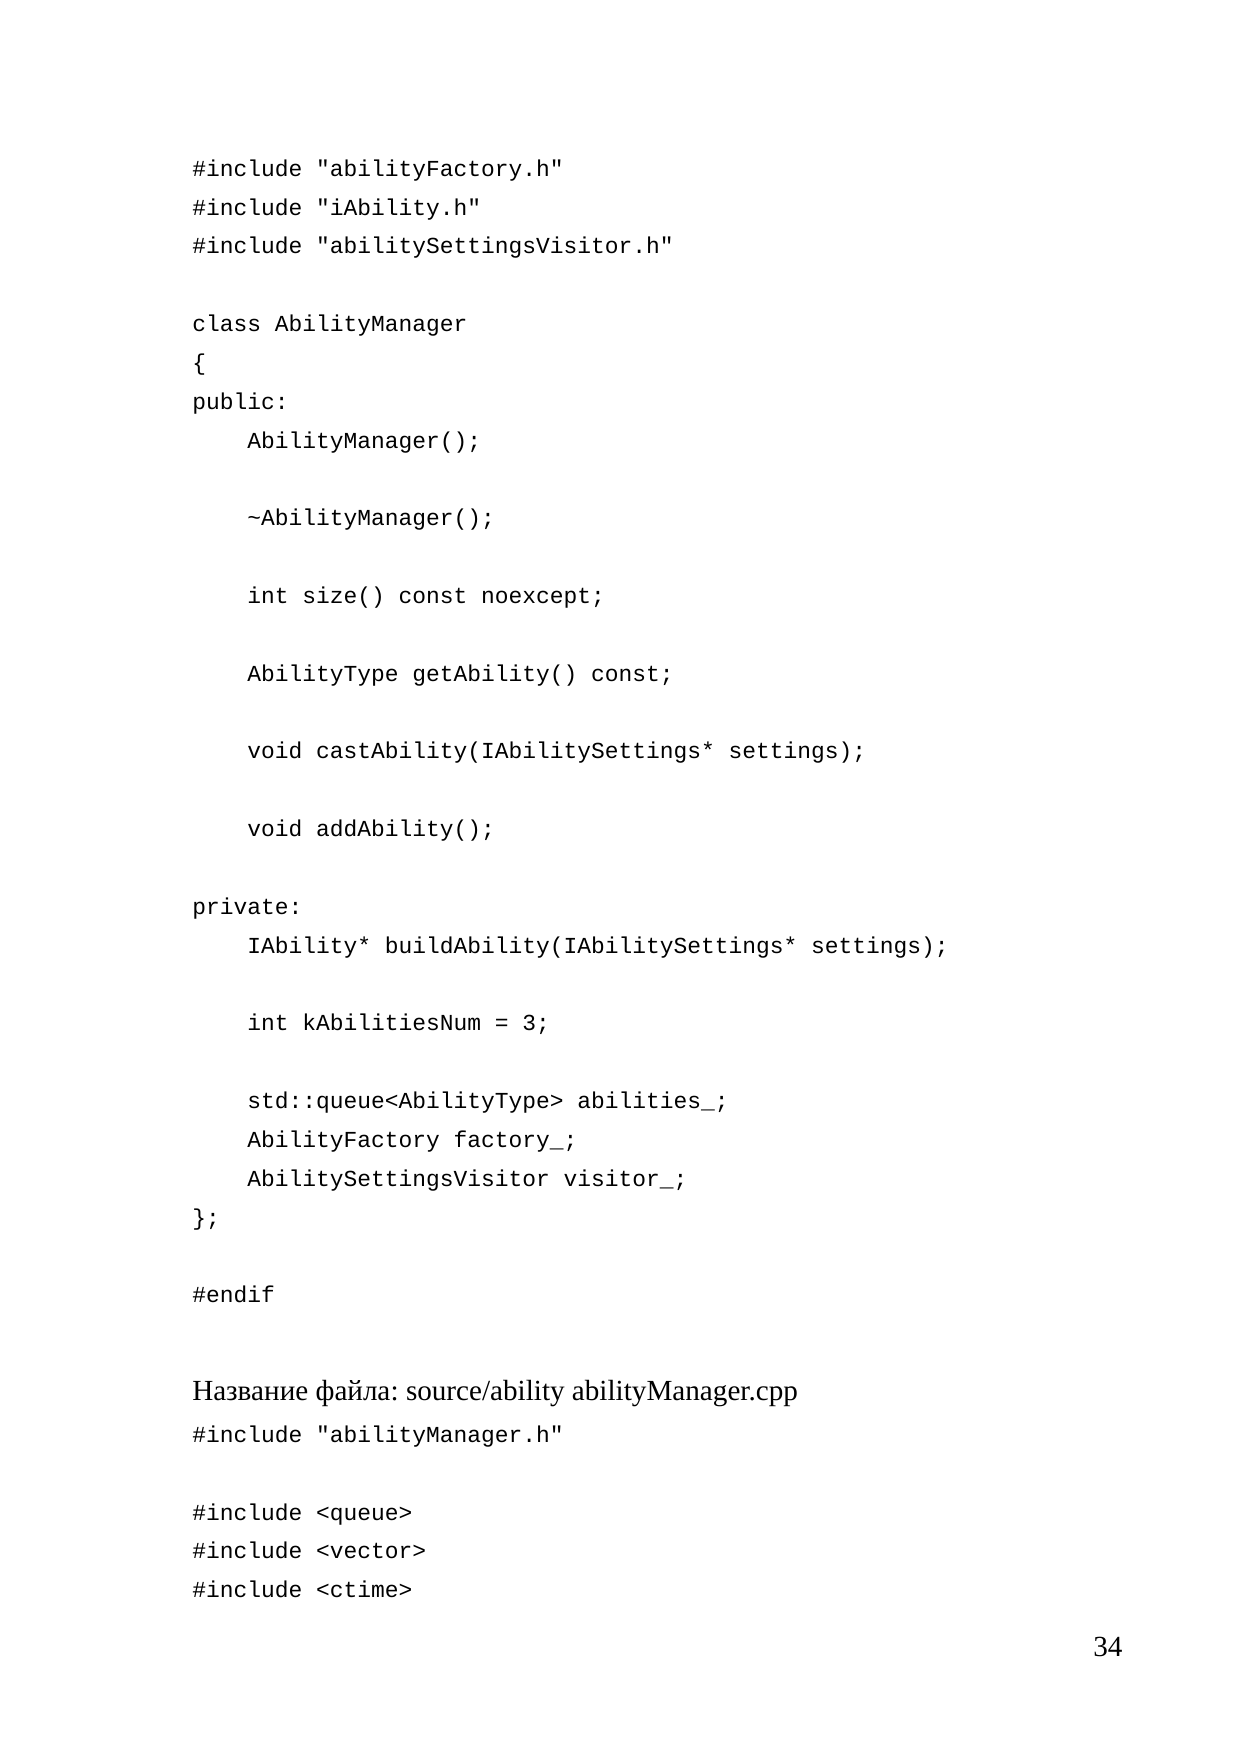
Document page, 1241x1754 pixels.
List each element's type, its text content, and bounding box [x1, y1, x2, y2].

text }; [118, 1206, 1122, 1232]
text void castAbility(IAbilitySettings* settings); [118, 740, 1122, 766]
text #include "iAbility.h" [118, 196, 1122, 222]
text private: [118, 895, 1122, 921]
text ~AbilityManager(); [118, 507, 1122, 533]
text #include "abilitySettingsVisitor.h" [118, 235, 1122, 261]
text IAbility* buildAbility(IAbilitySettings* settings); [118, 934, 1122, 960]
text Название файла: source/ability abilityManager.cpp [118, 1373, 1122, 1406]
text #include <queue> [118, 1501, 1122, 1527]
text AbilityFactory factory_; [118, 1128, 1122, 1154]
text #include "abilityManager.h" [118, 1423, 1122, 1449]
text #include "abilityFactory.h" [118, 157, 1122, 183]
text #include <ctime> [118, 1579, 1122, 1604]
text AbilityType getAbility() const; [118, 662, 1122, 688]
text int size() const noexcept; [118, 584, 1122, 610]
text public: [118, 390, 1122, 416]
text class AbilityManager [118, 312, 1122, 338]
text AbilitySettingsVisitor visitor_; [118, 1167, 1122, 1193]
text #include <vector> [118, 1540, 1122, 1566]
text void addAbility(); [118, 817, 1122, 843]
text #endif [118, 1284, 1122, 1310]
text { [118, 351, 1122, 377]
text std::queue<AbilityType> abilities_; [118, 1089, 1122, 1115]
text AbilityManager(); [118, 429, 1122, 455]
text int kAbilitiesNum = 3; [118, 1012, 1122, 1038]
